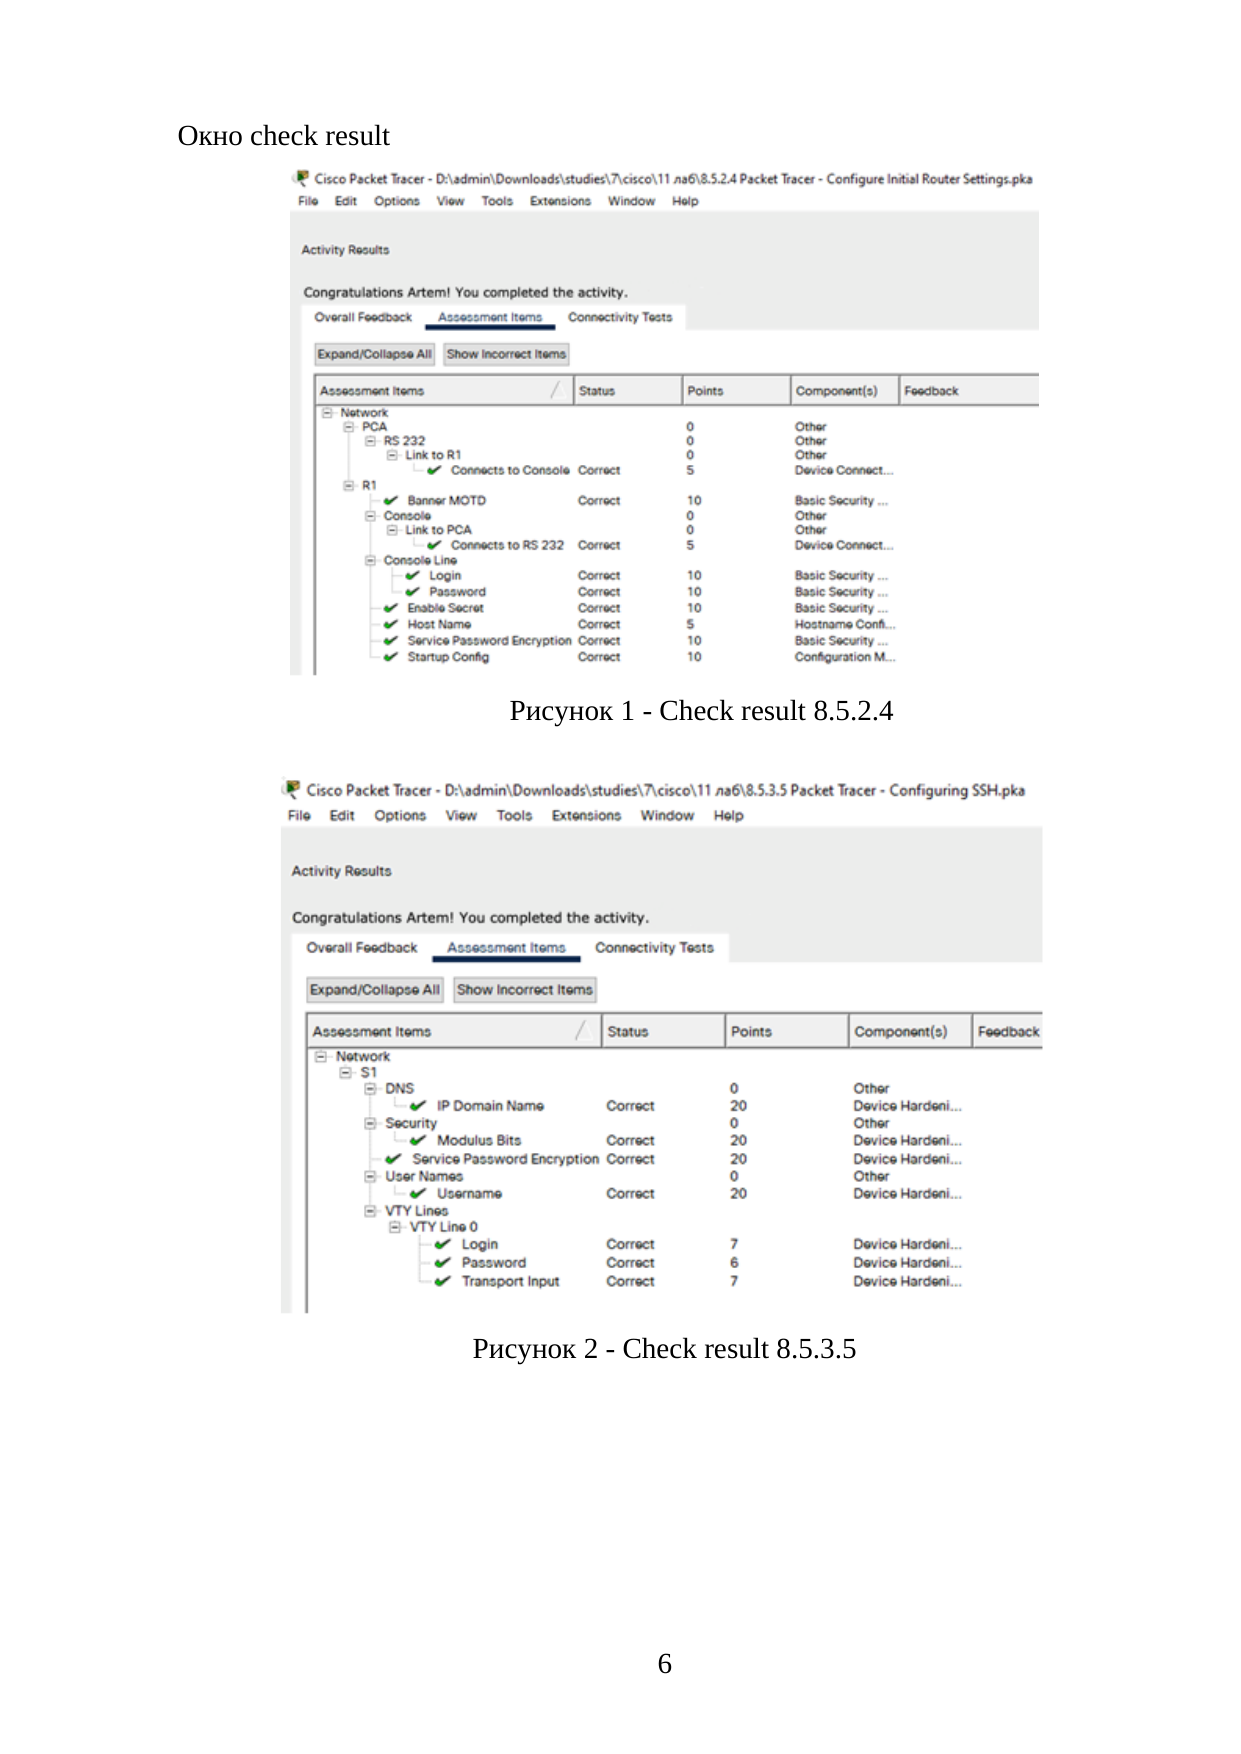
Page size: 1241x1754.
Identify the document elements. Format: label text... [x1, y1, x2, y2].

text Рисунок 2 - Check result 8.5.3.5 [177, 1331, 1152, 1364]
text Окно check result [177, 118, 1152, 152]
picture [290, 168, 1039, 677]
picture [280, 776, 1049, 1315]
text Рисунок 1 - Check result 8.5.2.4 [177, 693, 1152, 727]
